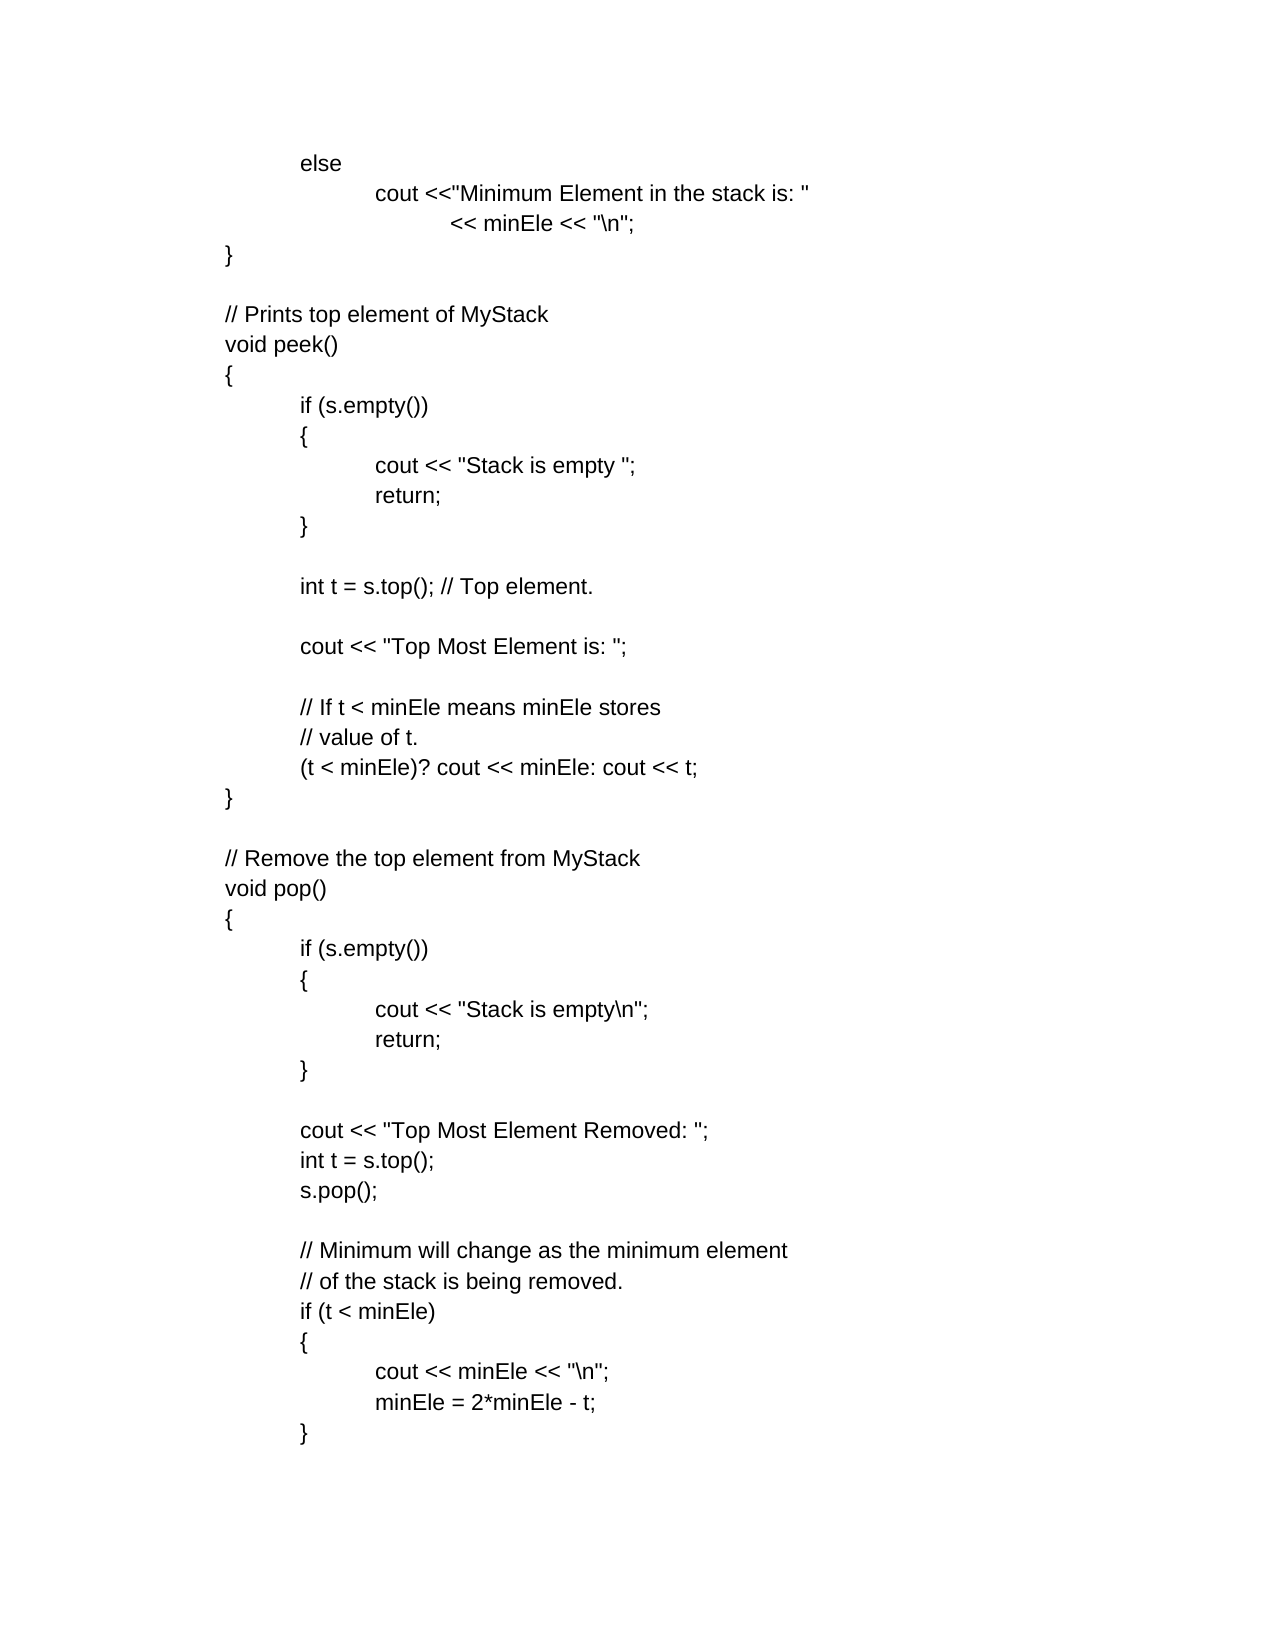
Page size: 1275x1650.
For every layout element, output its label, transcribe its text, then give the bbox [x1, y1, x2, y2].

text } [150, 1056, 1125, 1083]
text cout << "Top Most Element Removed: "; [150, 1117, 1125, 1143]
text { [150, 966, 1125, 992]
text int t = s.top(); [150, 1147, 1125, 1173]
text cout << minEle << "\n"; [150, 1358, 1125, 1385]
text s.pop(); [150, 1177, 1125, 1203]
text cout <<"Minimum Element in the stack is: " [150, 180, 1125, 207]
text } [150, 241, 1125, 267]
text minEle = 2*minEle - t; [150, 1388, 1125, 1415]
text cout << "Top Most Element is: "; [150, 633, 1125, 660]
text // Prints top element of MyStack [150, 301, 1125, 327]
text { [150, 1328, 1125, 1354]
text } [150, 512, 1125, 539]
text void pop() [150, 875, 1125, 901]
text { [150, 361, 1125, 388]
text if (s.empty()) [150, 935, 1125, 962]
text if (s.empty()) [150, 392, 1125, 418]
text } [150, 784, 1125, 811]
text (t < minEle)? cout << minEle: cout << t; [150, 754, 1125, 781]
text void peek() [150, 331, 1125, 358]
text else [150, 150, 1125, 176]
text { [150, 422, 1125, 448]
text return; [150, 1026, 1125, 1052]
text int t = s.top(); // Top element. [150, 573, 1125, 599]
text if (t < minEle) [150, 1298, 1125, 1324]
text cout << "Stack is empty "; [150, 452, 1125, 478]
text cout << "Stack is empty\n"; [150, 996, 1125, 1022]
text { [150, 905, 1125, 932]
text // Remove the top element from MyStack [150, 845, 1125, 871]
text // value of t. [150, 724, 1125, 750]
text << minEle << "\n"; [150, 210, 1125, 237]
text // of the stack is being removed. [150, 1268, 1125, 1294]
text // If t < minEle means minEle stores [150, 694, 1125, 720]
text // Minimum will change as the minimum element [150, 1237, 1125, 1264]
text } [150, 1419, 1125, 1445]
text return; [150, 482, 1125, 509]
